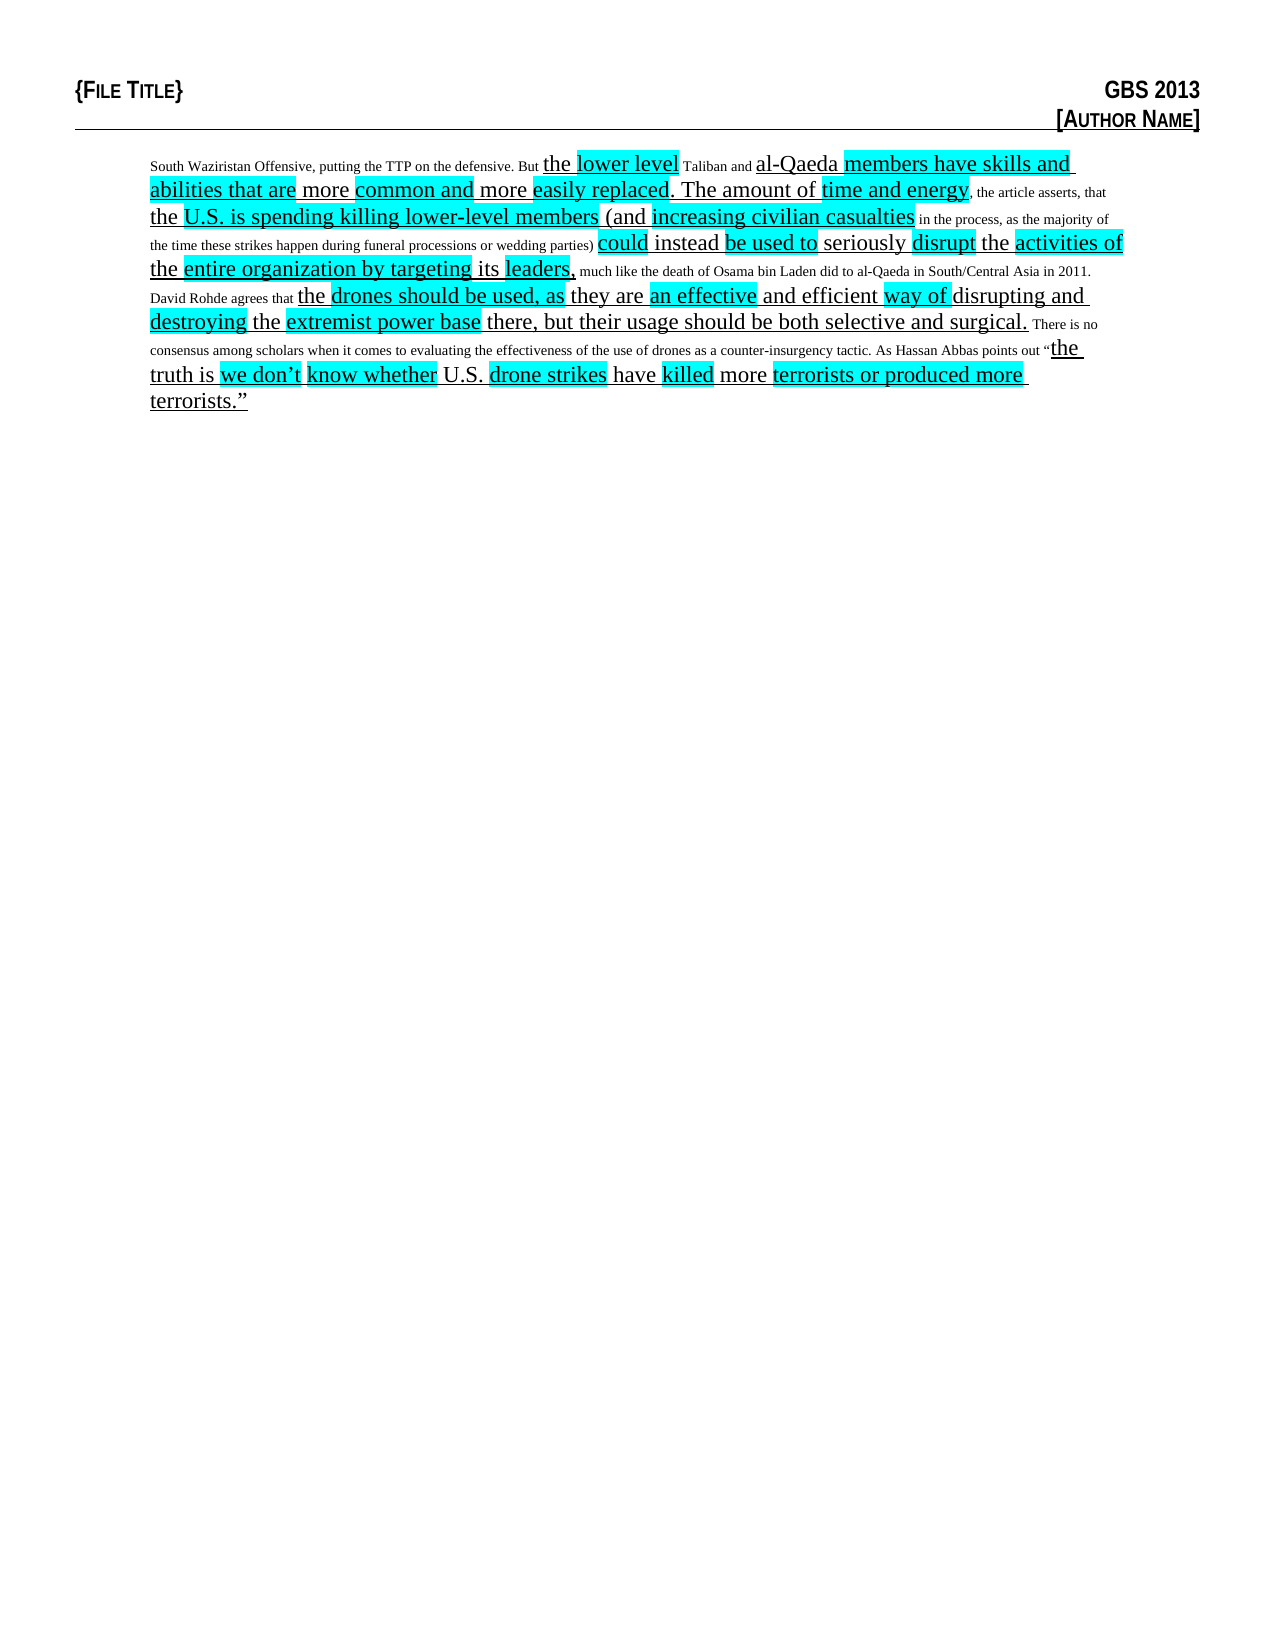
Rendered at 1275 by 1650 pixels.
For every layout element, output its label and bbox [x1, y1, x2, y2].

text [150, 150, 1125, 413]
